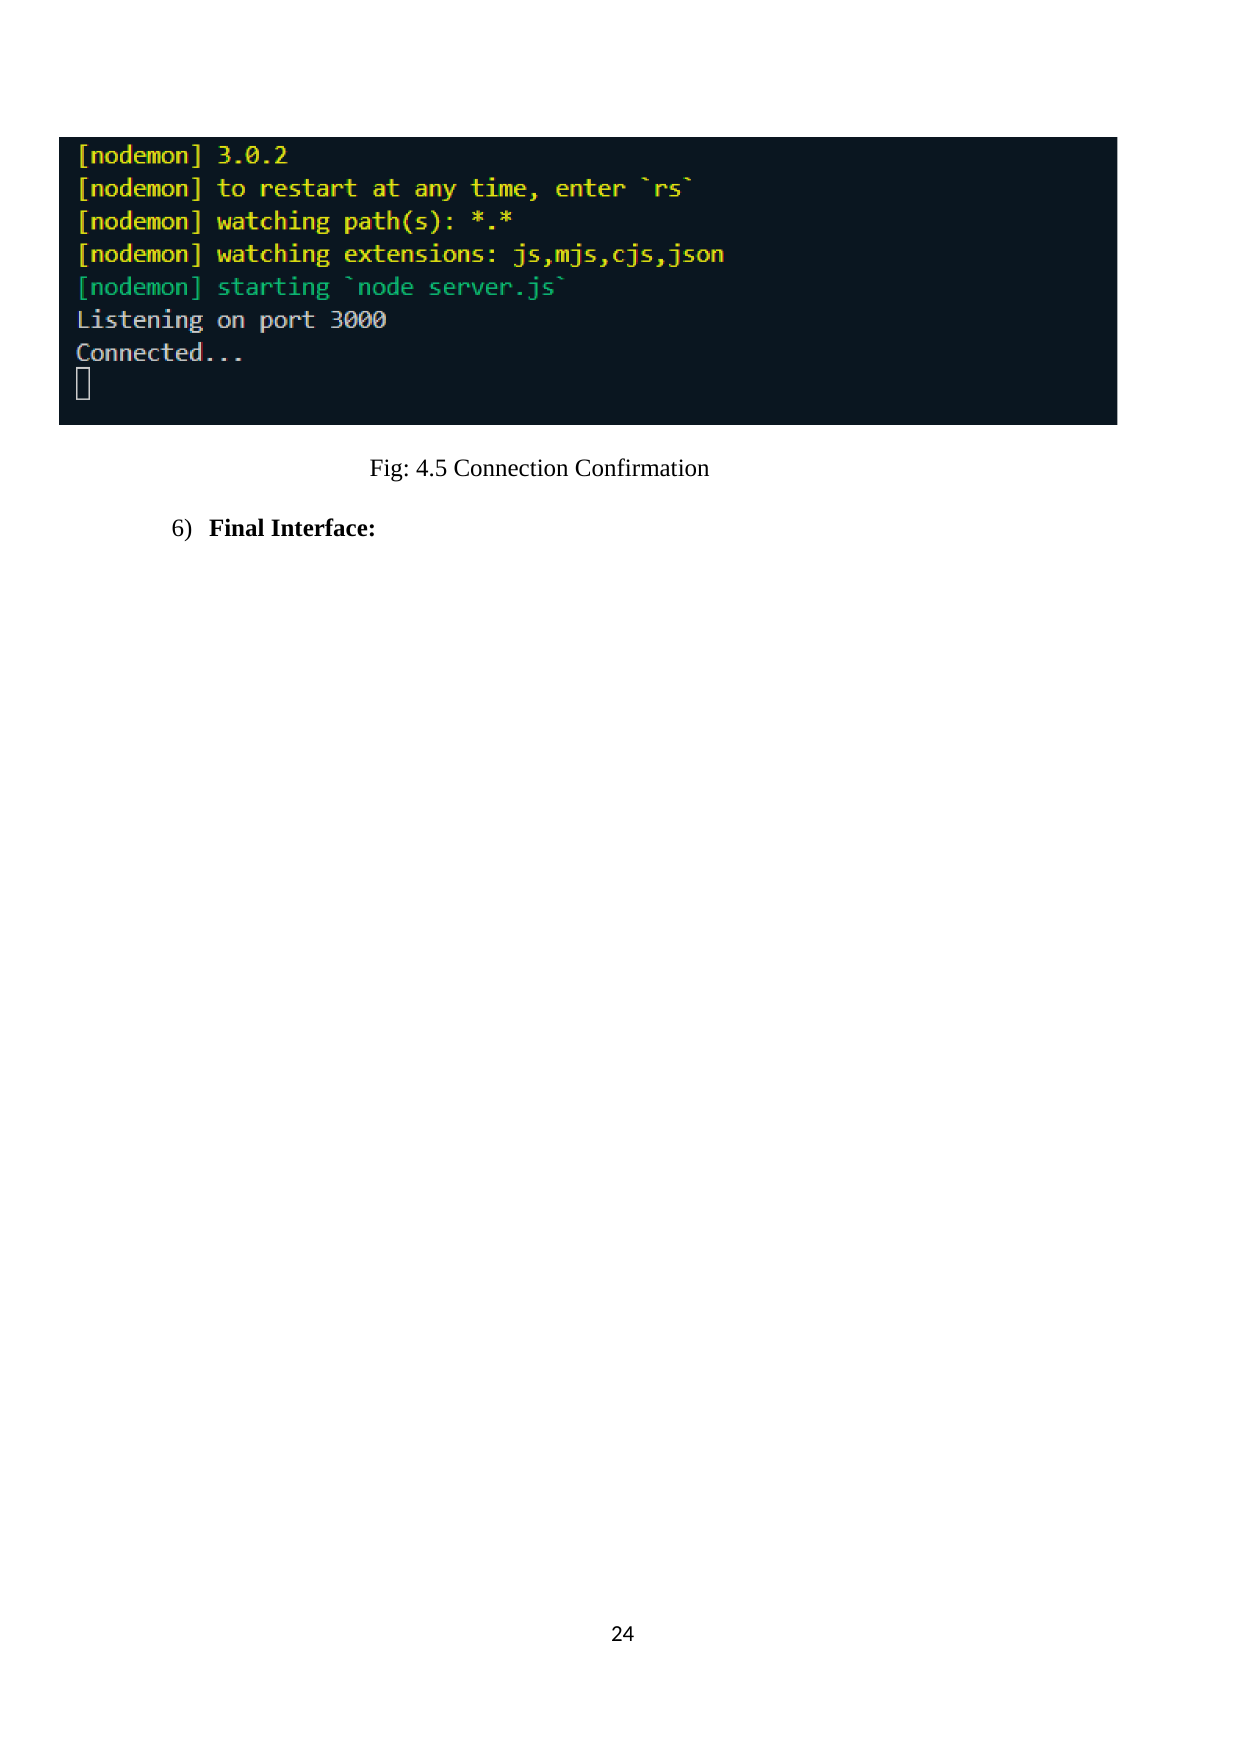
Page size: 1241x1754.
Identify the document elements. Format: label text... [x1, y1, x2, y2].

list Final Interface: [171, 513, 1186, 542]
picture [58, 136, 1118, 425]
text Fig: 4.5 Connection Confirmation [59, 453, 1186, 481]
